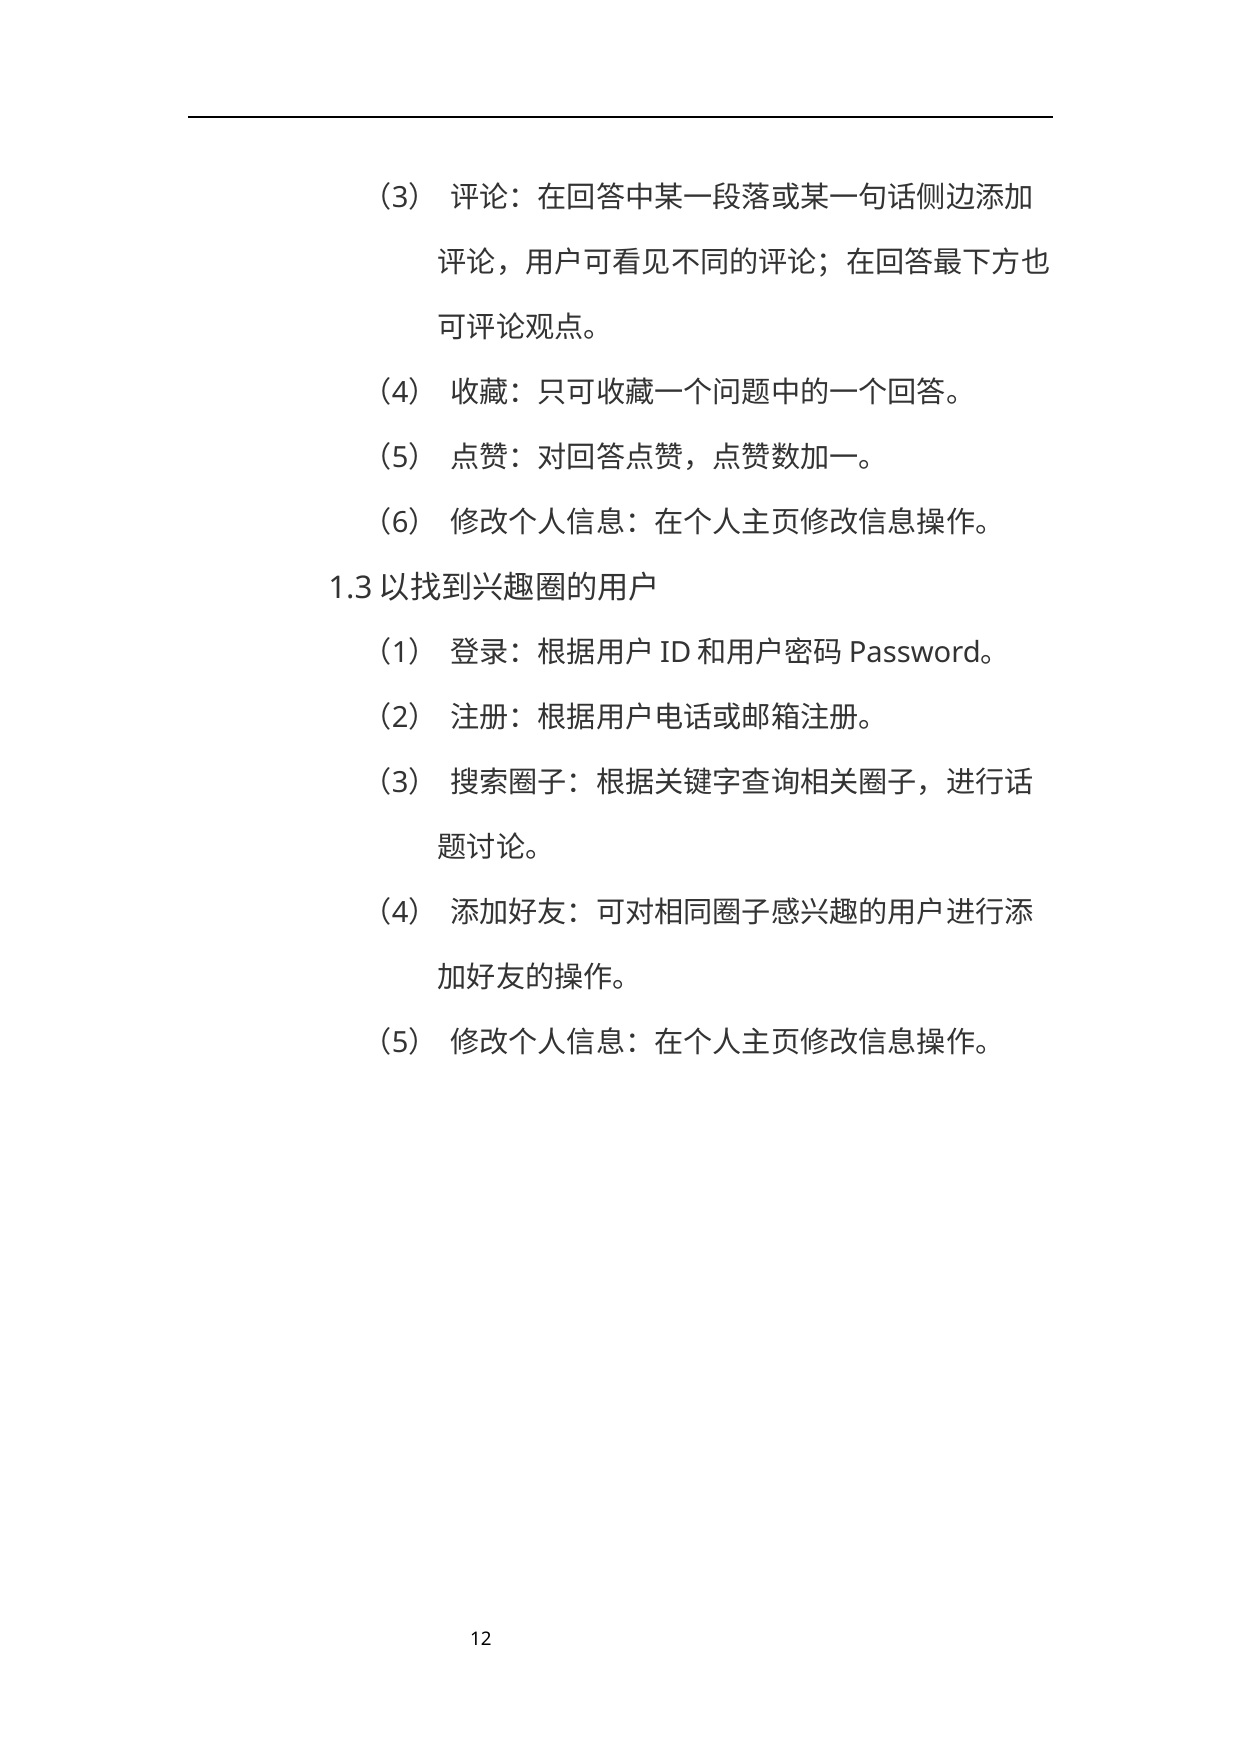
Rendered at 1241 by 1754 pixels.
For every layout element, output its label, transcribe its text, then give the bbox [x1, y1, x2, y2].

list 收藏：只可收藏一个问题中的一个回答。 [362, 357, 1053, 422]
list 注册：根据用户电话或邮箱注册。 [362, 682, 1053, 747]
list 添加好友：可对相同圈子感兴趣的用户进行添加好友的操作。 [362, 877, 1053, 1007]
list 点赞：对回答点赞，点赞数加一。 [362, 422, 1053, 487]
list 登录：根据用户ID和用户密码Password。 [362, 617, 1053, 682]
list 修改个人信息：在个人主页修改信息操作。 [362, 487, 1053, 552]
list 评论：在回答中某一段落或某一句话侧边添加评论，用户可看见不同的评论；在回答最下方也可评论观点。 [362, 162, 1053, 357]
text 1.3以找到兴趣圈的用户 [187, 552, 1053, 617]
list 修改个人信息：在个人主页修改信息操作。 [362, 1007, 1053, 1072]
list 搜索圈子：根据关键字查询相关圈子，进行话题讨论。 [362, 747, 1053, 877]
